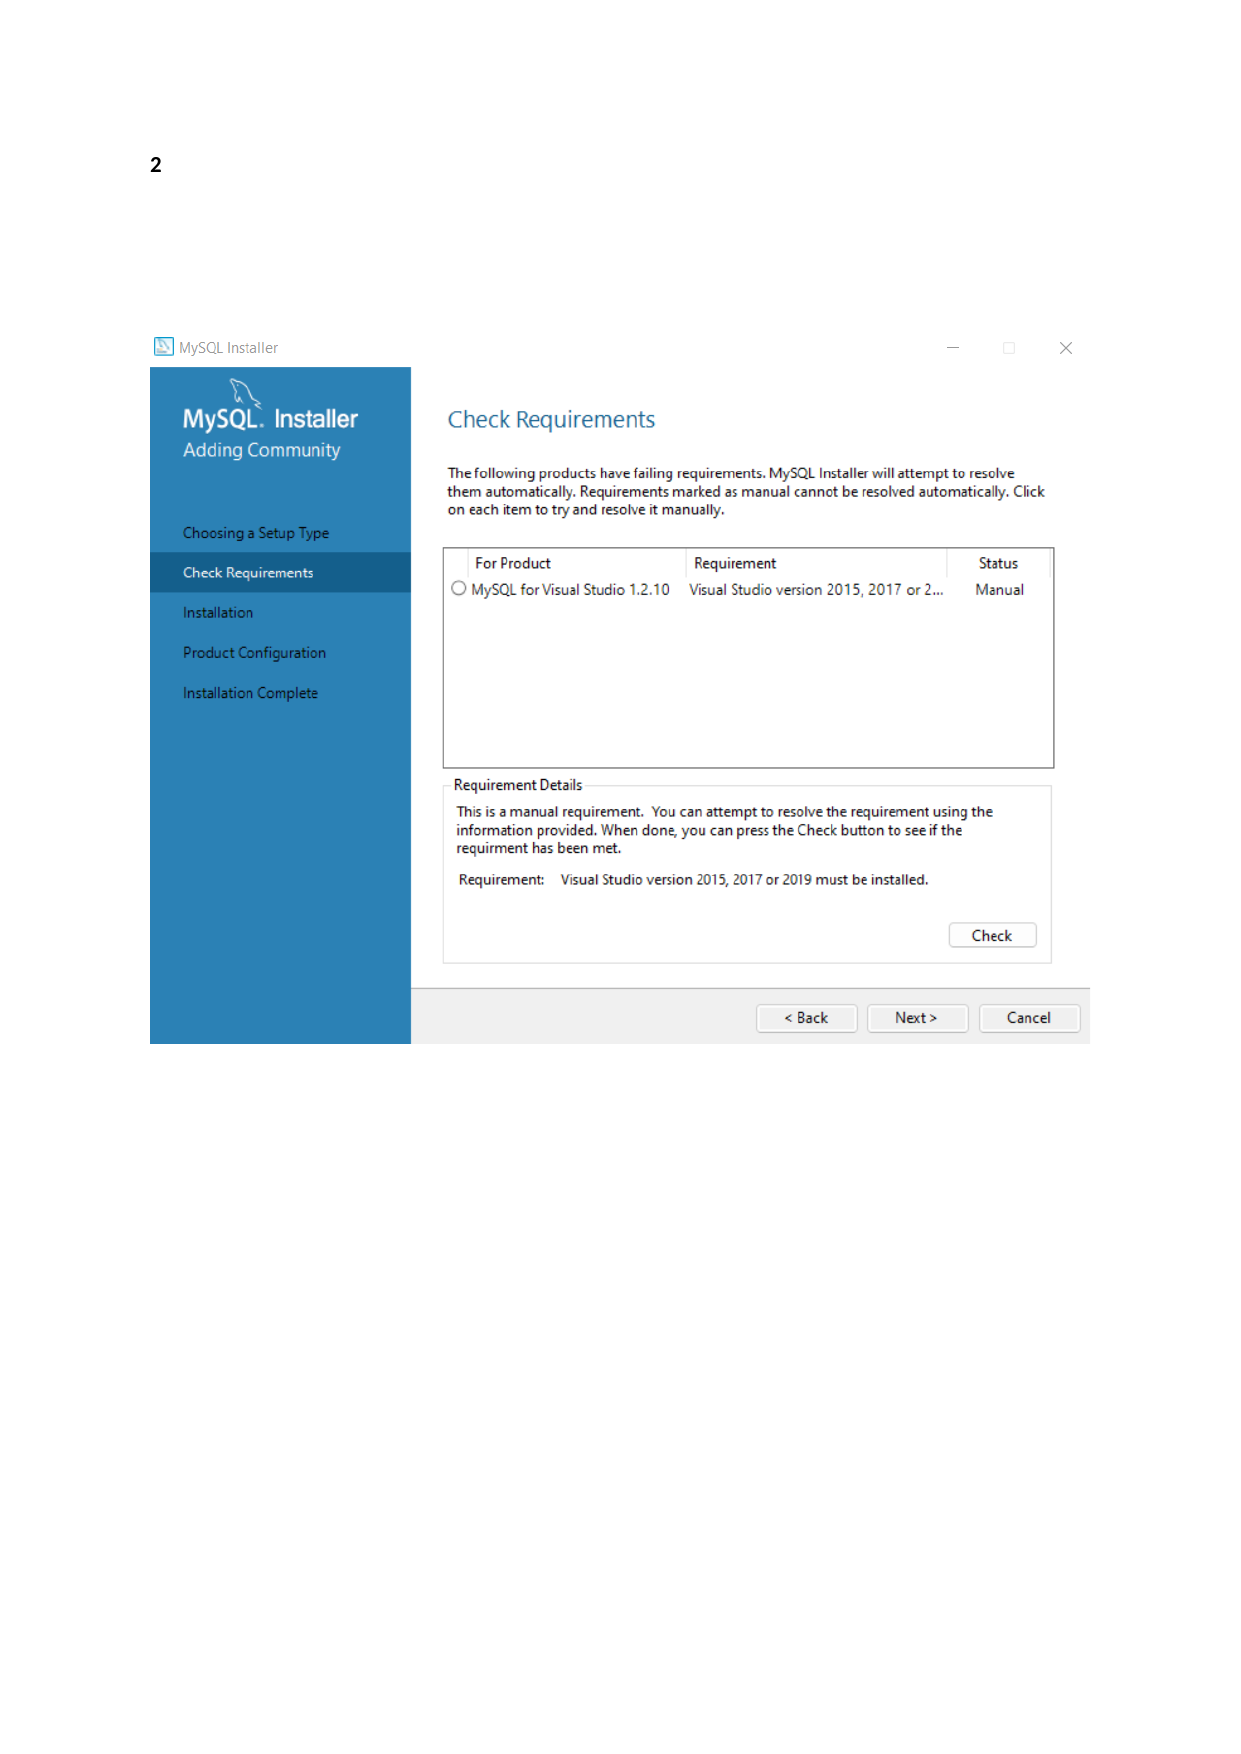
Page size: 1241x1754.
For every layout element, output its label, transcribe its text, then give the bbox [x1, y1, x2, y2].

picture [150, 337, 1091, 1044]
text 2 [150, 150, 1090, 178]
